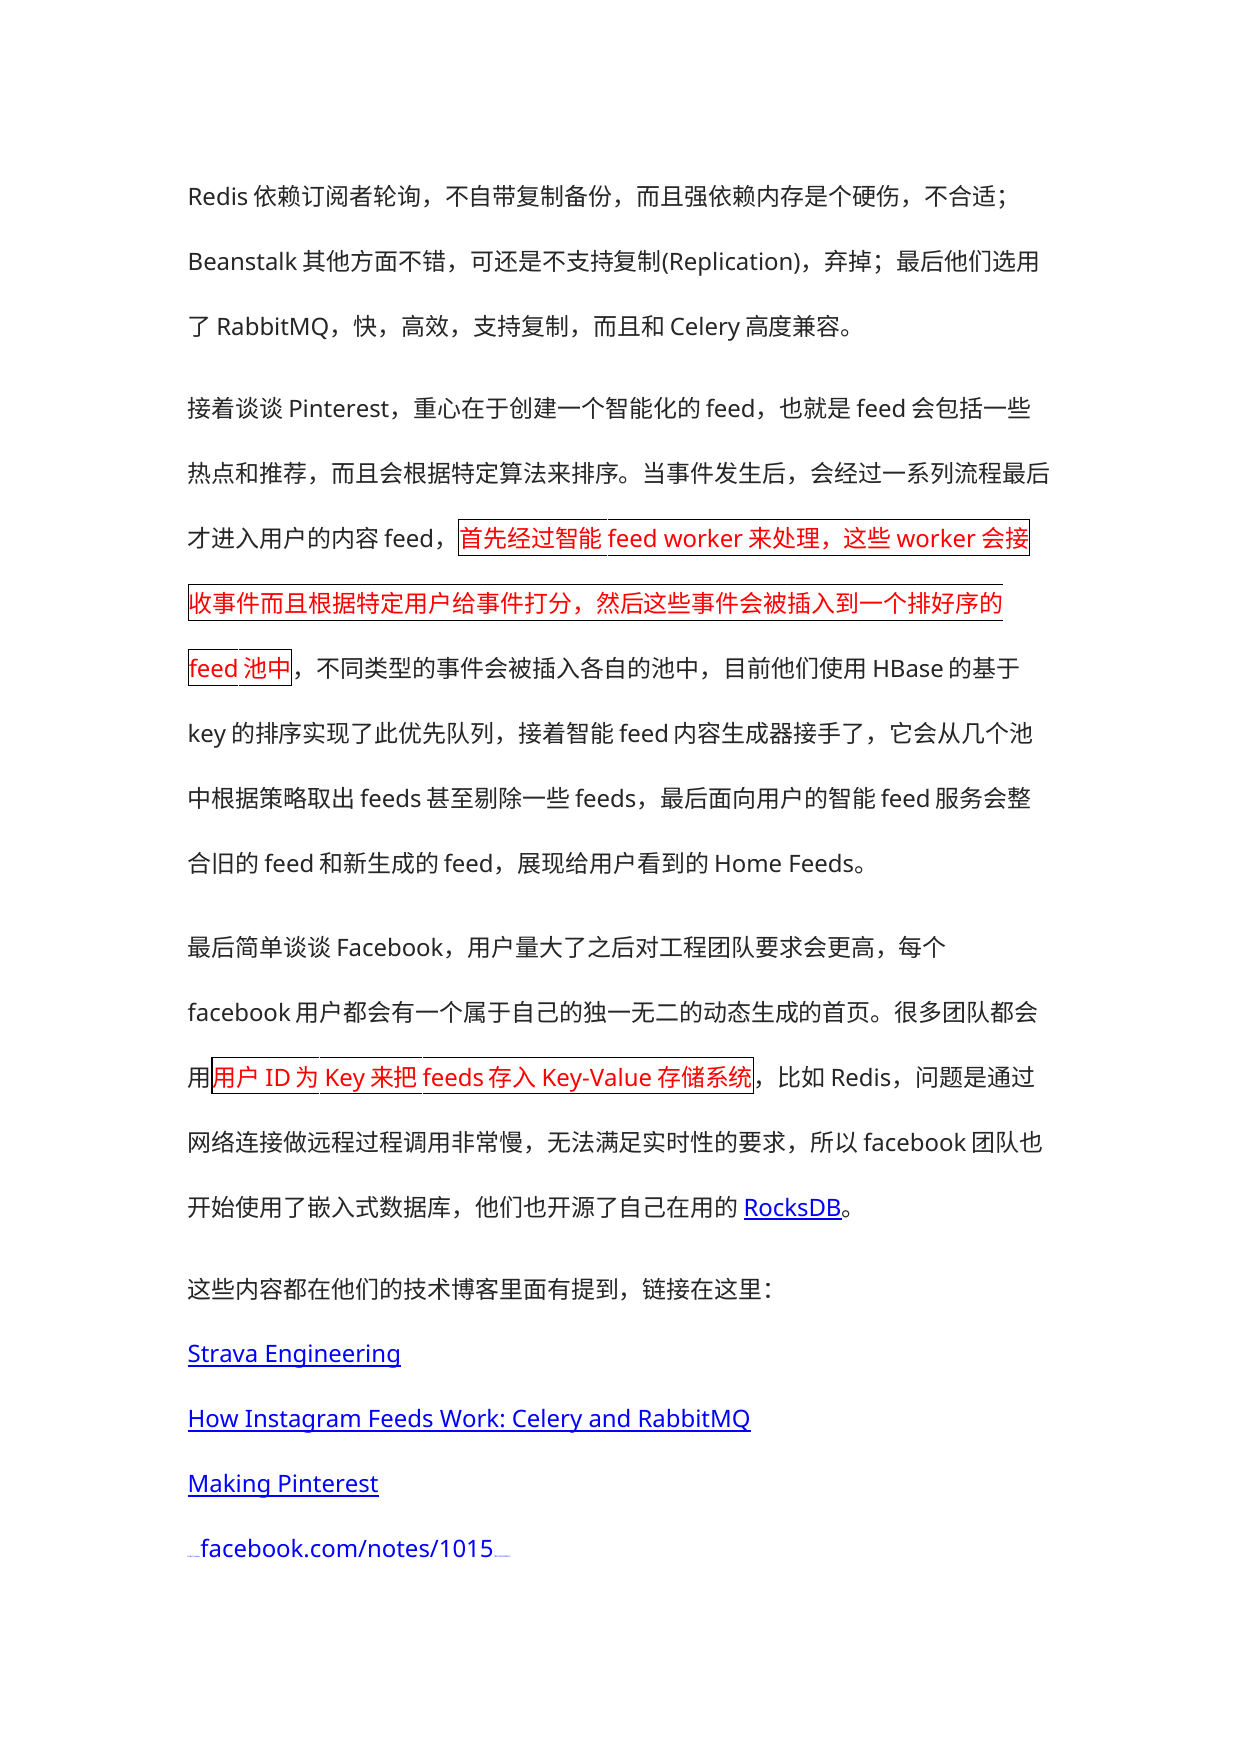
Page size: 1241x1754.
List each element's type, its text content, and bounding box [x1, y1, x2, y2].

text 最后简单谈谈Facebook，用户量大了之后对工程团队要求会更高，每个facebook用户都会有一个属于自己的独一无二的动态生成的首页。很多团队都会用用户ID为Key来把feeds存入Key-Value存储系统，比如Redis，问题是通过网络连接做远程过程调用非常慢，无法满足实时性的要求，所以facebook团队也开始使用了嵌入式数据库，他们也开源了自己在用的RocksDB。 [187, 913, 1053, 1238]
text 接着谈谈Pinterest，重心在于创建一个智能化的feed，也就是feed会包括一些热点和推荐，而且会根据特定算法来排序。当事件发生后，会经过一系列流程最后才进入用户的内容feed，首先经过智能feed worker来处理，这些worker会接收事件而且根据特定用户给事件打分，然后这些事件会被插入到一个排好序的feed池中，不同类型的事件会被插入各自的池中，目前他们使用HBase的基于key的排序实现了此优先队列，接着智能feed内容生成器接手了，它会从几个池中根据策略取出feeds甚至剔除一些feeds，最后面向用户的智能feed服务会整合旧的feed和新生成的feed，展现给用户看到的Home Feeds。 [187, 375, 1053, 895]
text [187, 162, 1053, 357]
text 这些内容都在他们的技术博客里面有提到，链接在这里： Strava Engineering How Instagram Feeds Work: Celery and RabbitMQ Making Pinterest https://www.facebook.com/notes/10151822347683920/ [187, 1256, 1053, 1581]
